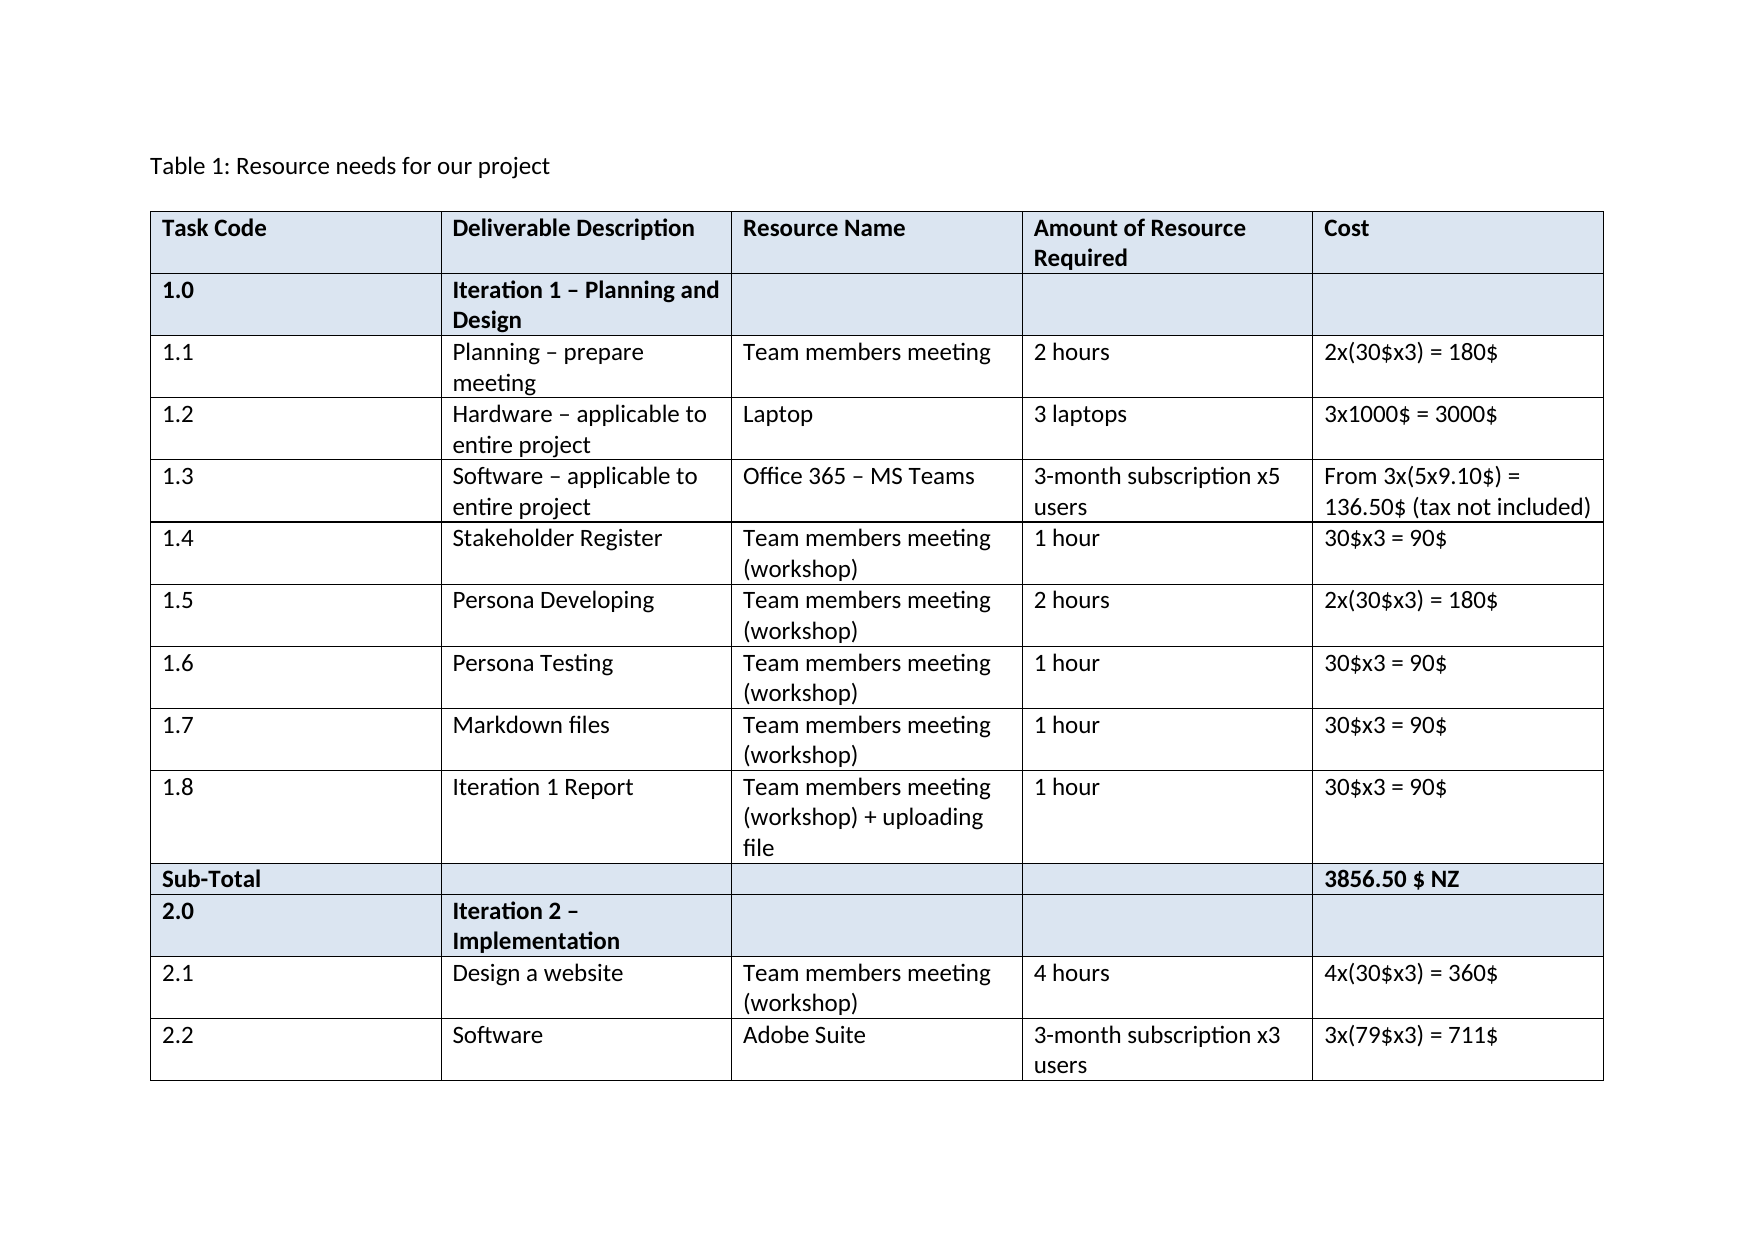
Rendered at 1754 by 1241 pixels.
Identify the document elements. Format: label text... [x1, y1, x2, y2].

table_cell [732, 864, 1022, 894]
table_cell 1.0 [151, 274, 441, 335]
table_cell Persona Developing [442, 585, 731, 646]
table_cell 2 hours [1023, 336, 1312, 397]
table_header Amount of Resource Required [1023, 212, 1312, 273]
table_cell 3 laptops [1023, 398, 1312, 459]
table_cell [1023, 274, 1312, 335]
table_cell 30$x3 = 90$ [1313, 709, 1603, 770]
table_cell 3x(79$x3) = 711$ [1313, 1019, 1603, 1080]
table_cell Iteration 1 – Planning and Design [442, 274, 731, 335]
table_cell Software [442, 1019, 731, 1080]
table_cell Stakeholder Register [442, 523, 731, 583]
table_cell Planning – prepare meeting [442, 336, 731, 397]
table_header Task Code [151, 212, 441, 273]
table_cell Persona Testing [442, 647, 731, 708]
table_cell 1 hour [1023, 523, 1312, 583]
table_cell 1 hour [1023, 647, 1312, 708]
table_cell 1.5 [151, 585, 441, 646]
table_cell 3856.50 $ NZ [1313, 864, 1603, 894]
table_cell 30$x3 = 90$ [1313, 647, 1603, 708]
table_cell Team members meeting [732, 336, 1022, 397]
table_cell Team members meeting (workshop) [732, 709, 1022, 770]
table_cell Office 365 – MS Teams [732, 460, 1022, 521]
table_cell 1.1 [151, 336, 441, 397]
table_cell 1.2 [151, 398, 441, 459]
table_cell [442, 864, 731, 894]
table_cell Markdown files [442, 709, 731, 770]
table_cell 1 hour [1023, 709, 1312, 770]
table_header Deliverable Description [442, 212, 731, 273]
table_cell Iteration 2 – Implementation [442, 895, 731, 956]
table_cell 2 hours [1023, 585, 1312, 646]
table_cell 1.6 [151, 647, 441, 708]
table_cell [1023, 864, 1312, 894]
table_cell Team members meeting (workshop) + uploading file [732, 771, 1022, 862]
table_cell Iteration 1 Report [442, 771, 731, 862]
table_cell 30$x3 = 90$ [1313, 771, 1603, 862]
table_cell 2x(30$x3) = 180$ [1313, 336, 1603, 397]
table_cell 30$x3 = 90$ [1313, 523, 1603, 583]
table_cell [1313, 274, 1603, 335]
table_cell 1.8 [151, 771, 441, 862]
table_header Resource Name [732, 212, 1022, 273]
table_cell [1313, 895, 1603, 956]
table_cell 4 hours [1023, 957, 1312, 1018]
table_cell [732, 895, 1022, 956]
table_cell 1 hour [1023, 771, 1312, 862]
table_cell Adobe Suite [732, 1019, 1022, 1080]
table_cell Team members meeting (workshop) [732, 585, 1022, 646]
table_cell 1.4 [151, 523, 441, 583]
table_cell Team members meeting (workshop) [732, 523, 1022, 583]
table_cell 2.2 [151, 1019, 441, 1080]
table_cell 2.1 [151, 957, 441, 1018]
table_cell 3x1000$ = 3000$ [1313, 398, 1603, 459]
table_cell 3-month subscription x5 users [1023, 460, 1312, 521]
table_cell Software – applicable to entire project [442, 460, 731, 521]
table_header Cost [1313, 212, 1603, 273]
table_cell 1.3 [151, 460, 441, 521]
table_cell Team members meeting (workshop) [732, 957, 1022, 1018]
table_cell [732, 274, 1022, 335]
table_cell 2x(30$x3) = 180$ [1313, 585, 1603, 646]
text Table 1: Resource needs for our project [150, 150, 1604, 181]
table_cell 2.0 [151, 895, 441, 956]
table_cell 1.7 [151, 709, 441, 770]
table_cell From 3x(5x9.10$) = 136.50$ (tax not included) [1313, 460, 1603, 521]
table_cell Laptop [732, 398, 1022, 459]
table_cell [1023, 895, 1312, 956]
table_cell Design a website [442, 957, 731, 1018]
table_cell 4x(30$x3) = 360$ [1313, 957, 1603, 1018]
table_cell Sub-Total [151, 864, 441, 894]
table_cell Team members meeting (workshop) [732, 647, 1022, 708]
table_cell Hardware – applicable to entire project [442, 398, 731, 459]
table_cell 3-month subscription x3 users [1023, 1019, 1312, 1080]
